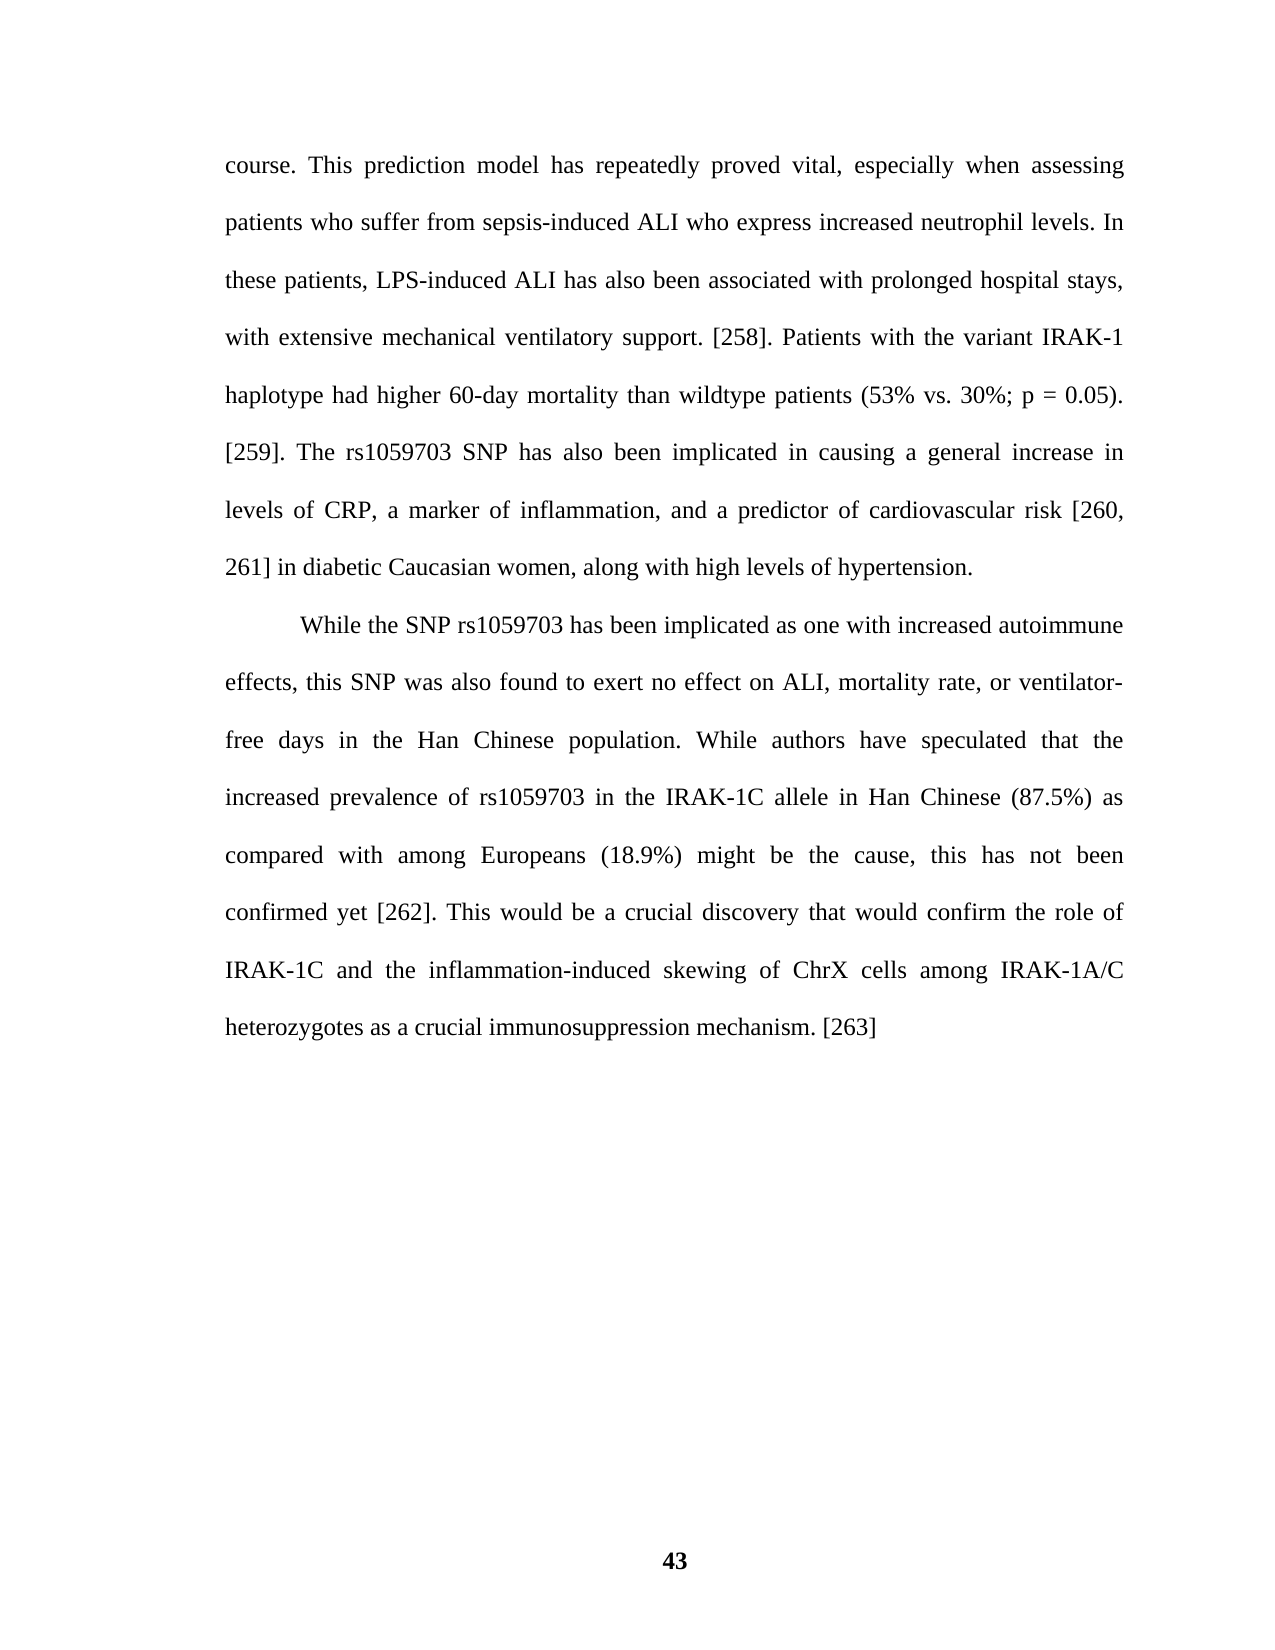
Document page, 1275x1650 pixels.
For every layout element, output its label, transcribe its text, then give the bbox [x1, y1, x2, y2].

text While the SNP rs1059703 has been implicated as one with increased autoimmune effects, this SNP was also found to exert no effect on ALI, mortality rate, or ventilator-free days in the Han Chinese population. While authors have speculated that the increased prevalence of rs1059703 in the IRAK-1C allele in Han Chinese (87.5%) as compared with among Europeans (18.9%) might be the cause, this has not been confirmed yet [262]. This would be a crucial discovery that would confirm the role of IRAK-1C and the inflammation-induced skewing of ChrX cells among IRAK-1A/C heterozygotes as a crucial immunosuppression mechanism. [263] [225, 610, 1125, 1041]
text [225, 150, 1125, 581]
